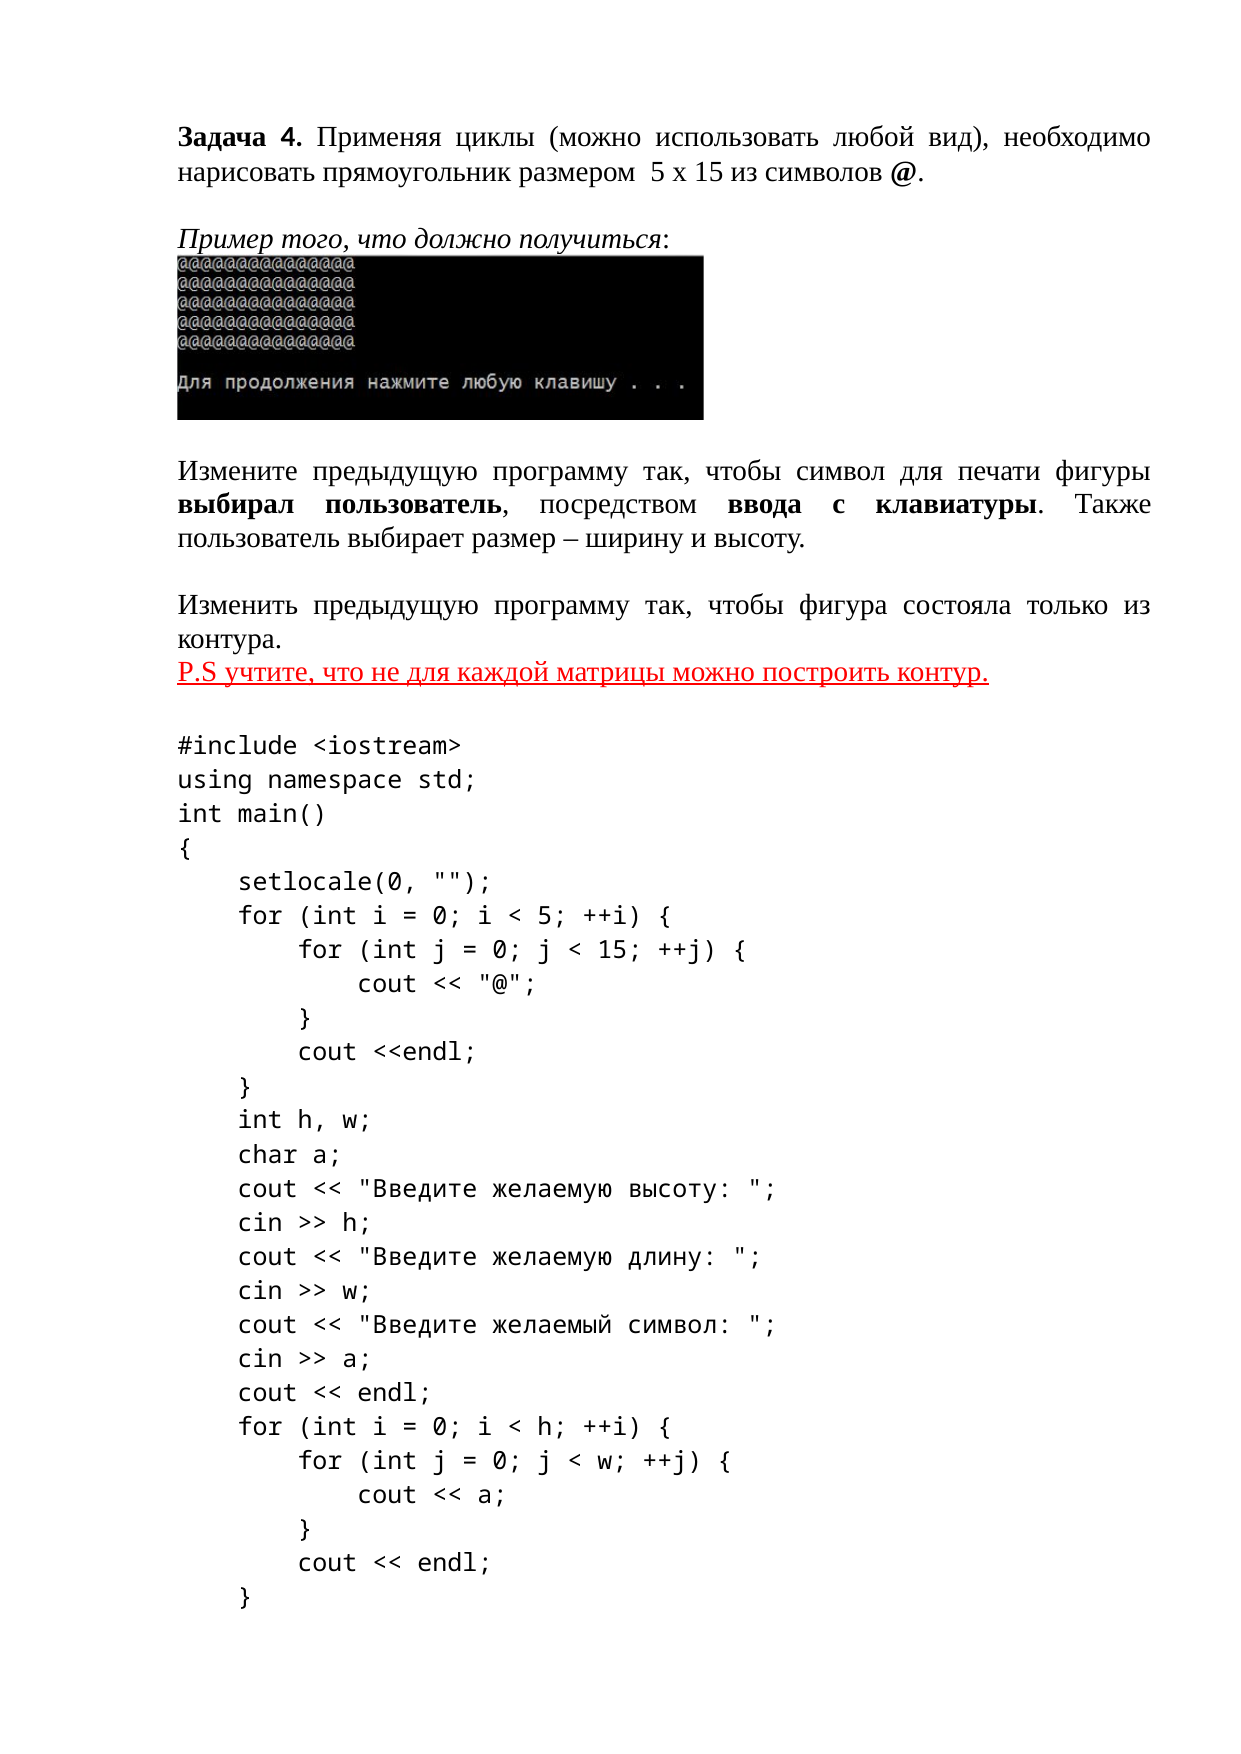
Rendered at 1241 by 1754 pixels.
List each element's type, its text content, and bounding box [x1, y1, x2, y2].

text { [177, 830, 1152, 864]
text } [177, 1068, 1152, 1102]
text cout << "Введите желаемый символ: "; [177, 1307, 1152, 1341]
text cout <<endl; [177, 1034, 1152, 1068]
text for (int i = 0; i < 5; ++i) { [177, 898, 1152, 932]
text cout << "Введите желаемую длину: "; [177, 1238, 1152, 1272]
text cout << "@"; [177, 966, 1152, 1000]
text P.S учтите, что не для каждой матрицы можно построить контур. [177, 654, 1152, 688]
text setlocale(0, ""); [177, 864, 1152, 898]
text cout << "Введите желаемую высоту: "; [177, 1170, 1152, 1204]
text for (int j = 0; j < w; ++j) { [177, 1443, 1152, 1477]
text cin >> w; [177, 1272, 1152, 1307]
text #include <iostream> [177, 727, 1152, 762]
text cout << endl; [177, 1375, 1152, 1409]
text cout << endl; [177, 1545, 1152, 1579]
text } [177, 1511, 1152, 1545]
list Измените предыдущую программу так, чтобы символ для печати фигуры выбирал пользователь, посредством ввода с клавиатуры. Также пользователь выбирает размер – ширину и высоту. [177, 453, 1152, 554]
picture [177, 254, 704, 420]
text Пример того, что должно получиться: [177, 221, 1152, 254]
text cout << a; [177, 1477, 1152, 1511]
text } [177, 1579, 1152, 1613]
text char a; [177, 1136, 1152, 1170]
text } [177, 1000, 1152, 1034]
text for (int i = 0; i < h; ++i) { [177, 1409, 1152, 1443]
text int main() [177, 796, 1152, 830]
text for (int j = 0; j < 15; ++j) { [177, 932, 1152, 966]
text using namespace std; [177, 762, 1152, 796]
text cin >> h; [177, 1204, 1152, 1238]
text cin >> a; [177, 1341, 1152, 1375]
text Изменить предыдущую программу так, чтобы фигура состояла только из контура. [177, 587, 1152, 654]
list Задача 4. Применяя циклы (можно использовать любой вид), необходимо нарисовать прямоугольник размером 5 х 15 из символов @. [177, 118, 1152, 187]
text int h, w; [177, 1102, 1152, 1136]
